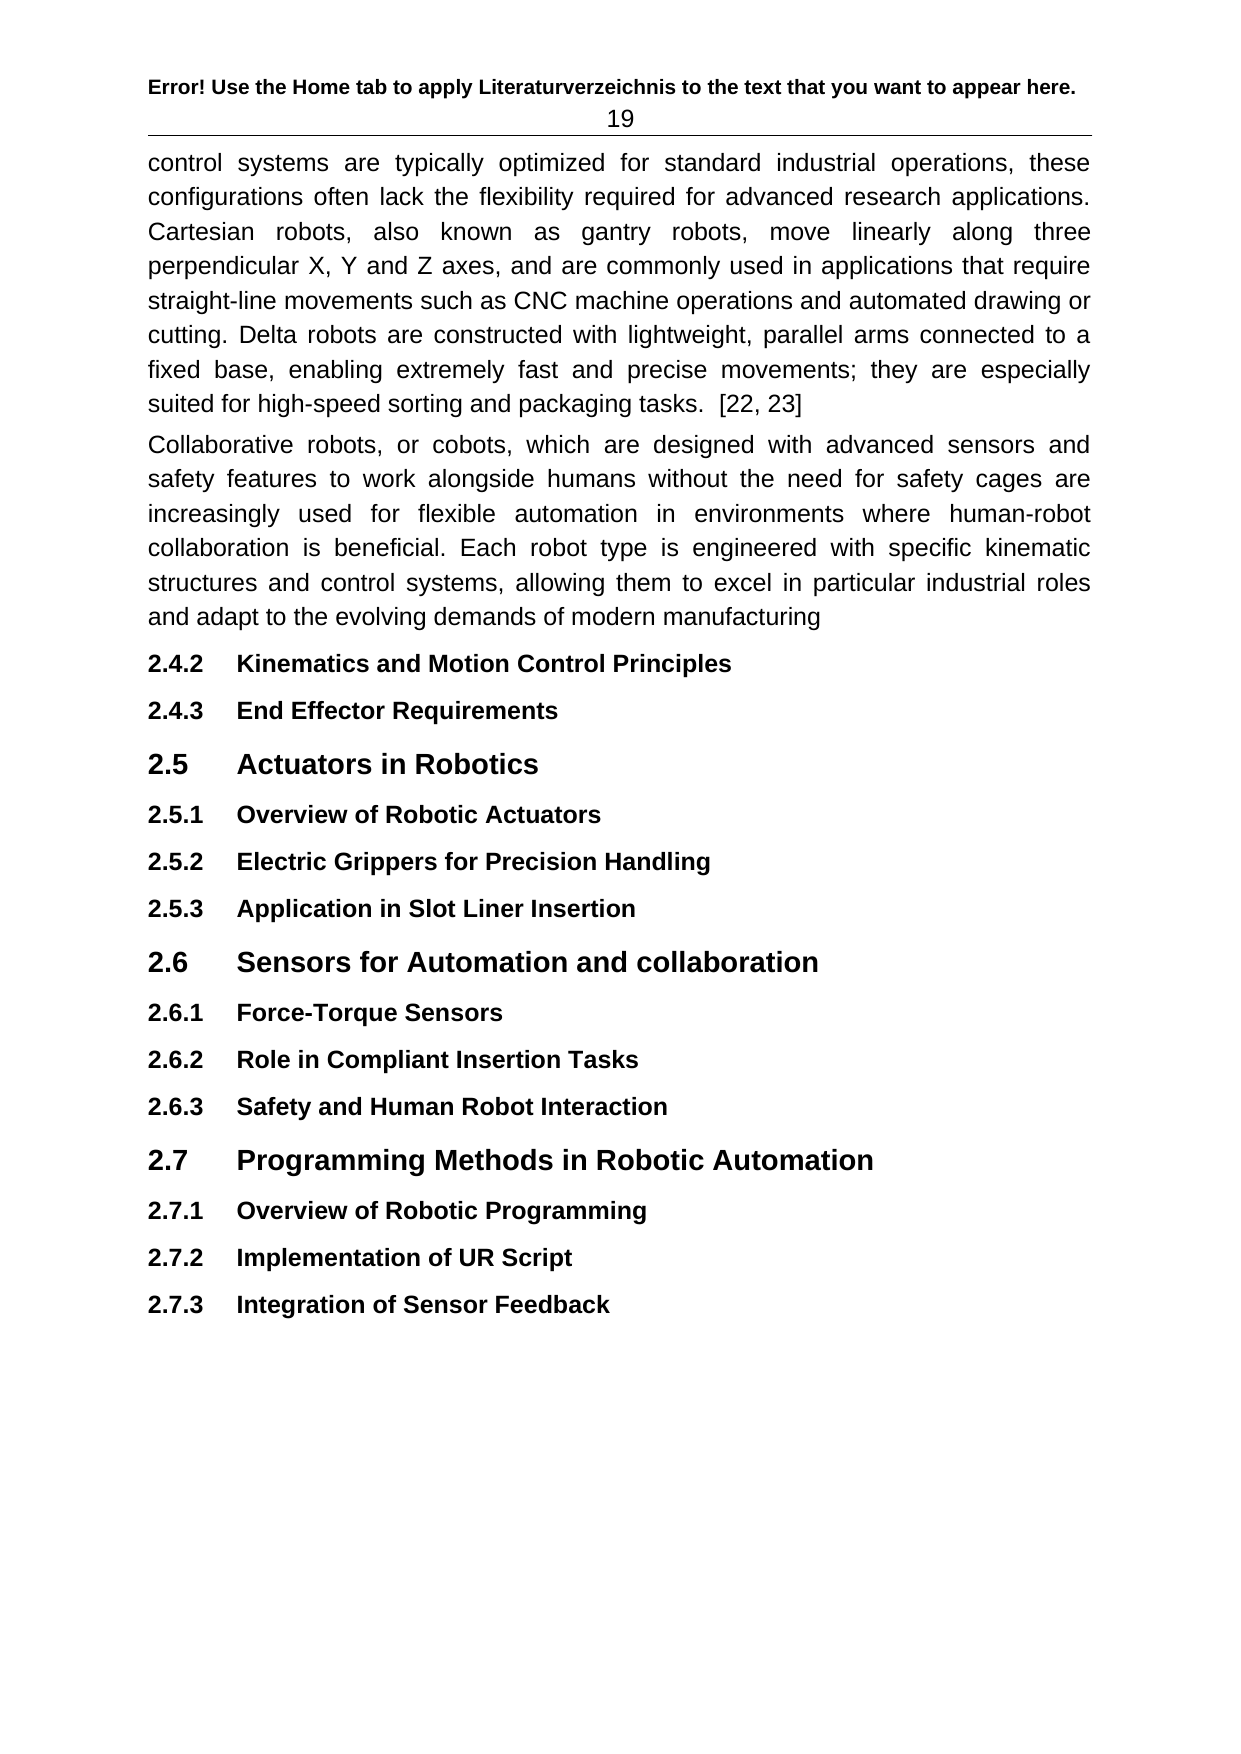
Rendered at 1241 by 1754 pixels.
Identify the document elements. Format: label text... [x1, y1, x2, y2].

subtitle Kinematics and Motion Control Principles [148, 649, 1092, 678]
subtitle Safety and Human Robot Interaction [148, 1092, 1092, 1121]
subtitle End Effector Requirements [148, 696, 1092, 725]
subtitle Implementation of UR Script [148, 1243, 1092, 1271]
subtitle Electric Grippers for Precision Handling [148, 847, 1092, 876]
subtitle Application in Slot Liner Insertion [148, 894, 1092, 923]
subtitle Force-Torque Sensors [148, 998, 1092, 1027]
text Modern industrial automation relies on a diverse array of robotic systems, each tailored to specific tasks and operational environments. Amontg the most prevailent are Articulated robots, SCARA robots, Cartesian and Delta robots. Articulated robots are described as robotic arms with multiple rotary joints, often resembling a human arm, which allows them to perform a wide range of movements and tasks such as welding, assembly, and material handling. Selective Compliance Assembly Robot Arm (SCARA) robots, characterized by three revolute and one prismatic degree of freedom, have become a mainstay in packaging and assembly line automation.These robots are now commercially availabe in a wide range of sizes, linear speeds, and payload capacities to suit diverse industrial needs. While their control systems are typically optimized for standard industrial operations, these configurations often lack the flexibility required for advanced research applications. Cartesian robots, also known as gantry robots, move linearly along three perpendicular X, Y and Z axes, and are commonly used in applications that require straight-line movements such as CNC machine operations and automated drawing or cutting. Delta robots are constructed with lightweight, parallel arms connected to a fixed base, enabling extremely fast and precise movements; they are especially suited for high-speed sorting and packaging tasks. [148, 148, 1092, 418]
text Collaborative robots, or cobots, which are designed with advanced sensors and safety features to work alongside humans without the need for safety cages are increasingly used for flexible automation in environments where human-robot collaboration is beneficial. Each robot type is engineered with specific kinematic structures and control systems, allowing them to excel in particular industrial roles and adapt to the evolving demands of modern manufacturing [148, 430, 1092, 631]
subtitle Overview of Robotic Actuators [148, 800, 1092, 829]
subtitle Programming Methods in Robotic Automation [148, 1143, 1092, 1176]
subtitle Actuators in Robotics [148, 747, 1092, 781]
subtitle Integration of Sensor Feedback [148, 1289, 1092, 1318]
subtitle Sensors for Automation and collaboration [148, 945, 1092, 979]
subtitle Overview of Robotic Programming [148, 1196, 1092, 1224]
subtitle Role in Compliant Insertion Tasks [148, 1045, 1092, 1073]
